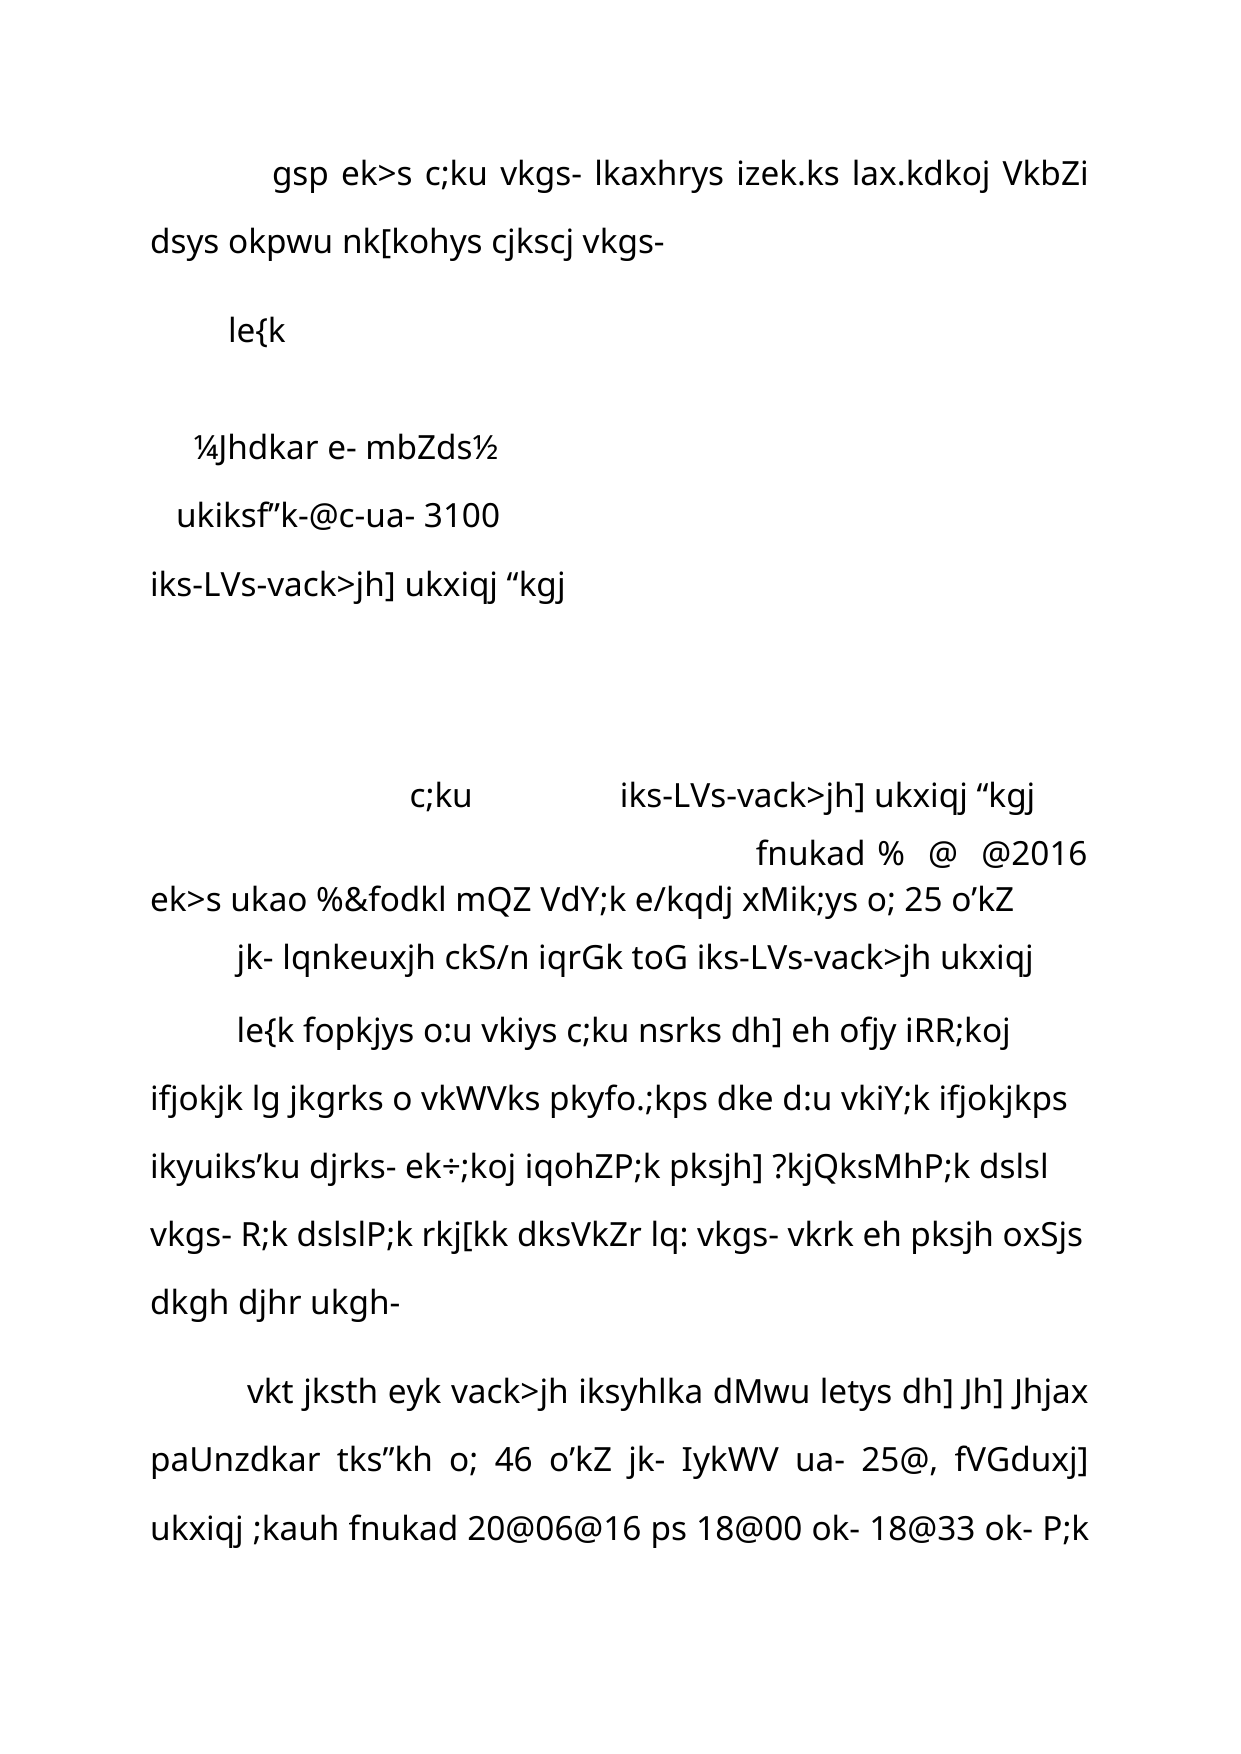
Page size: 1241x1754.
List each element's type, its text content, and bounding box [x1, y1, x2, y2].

text iks-LVs-vack>jh] ukxiqj “kgj [150, 560, 1090, 606]
text c;ku iks-LVs-vack>jh] ukxiqj “kgj [150, 772, 1090, 818]
text le{k [150, 307, 1090, 352]
text fnukad % @ @2016 ek>s ukao %&fodkl mQZ VdY;k e/kqdj xMik;ys o; 25 o’kZ [150, 830, 1090, 921]
text le{k fopkjys o:u vkiys c;ku nsrks dh] eh ofjy iRR;koj ifjokjk lg jkgrks o vkWVks pkyfo.;kps dke d:u vkiY;k ifjokjkps ikyuiks’ku djrks- ek÷;koj iqohZP;k pksjh] ?kjQksMhP;k dslsl vkgs- R;k dslslP;k rkj[kk dksVkZr lq: vkgs- vkrk eh pksjh oxSjs dkgh djhr ukgh- [150, 1007, 1090, 1324]
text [150, 1368, 1090, 1550]
text ukiksf”k-@c-ua- 3100 [150, 492, 1090, 538]
text jk- lqnkeuxjh ckS/n iqrGk toG iks-LVs-vack>jh ukxiqj [150, 933, 1090, 979]
text ¼Jhdkar e- mbZds½ [150, 424, 1090, 469]
text gsp ek>s c;ku vkgs- lkaxhrys izek.ks lax.kdkoj VkbZi dsys okpwu nk[kohys cjkscj vkgs- [150, 150, 1090, 263]
